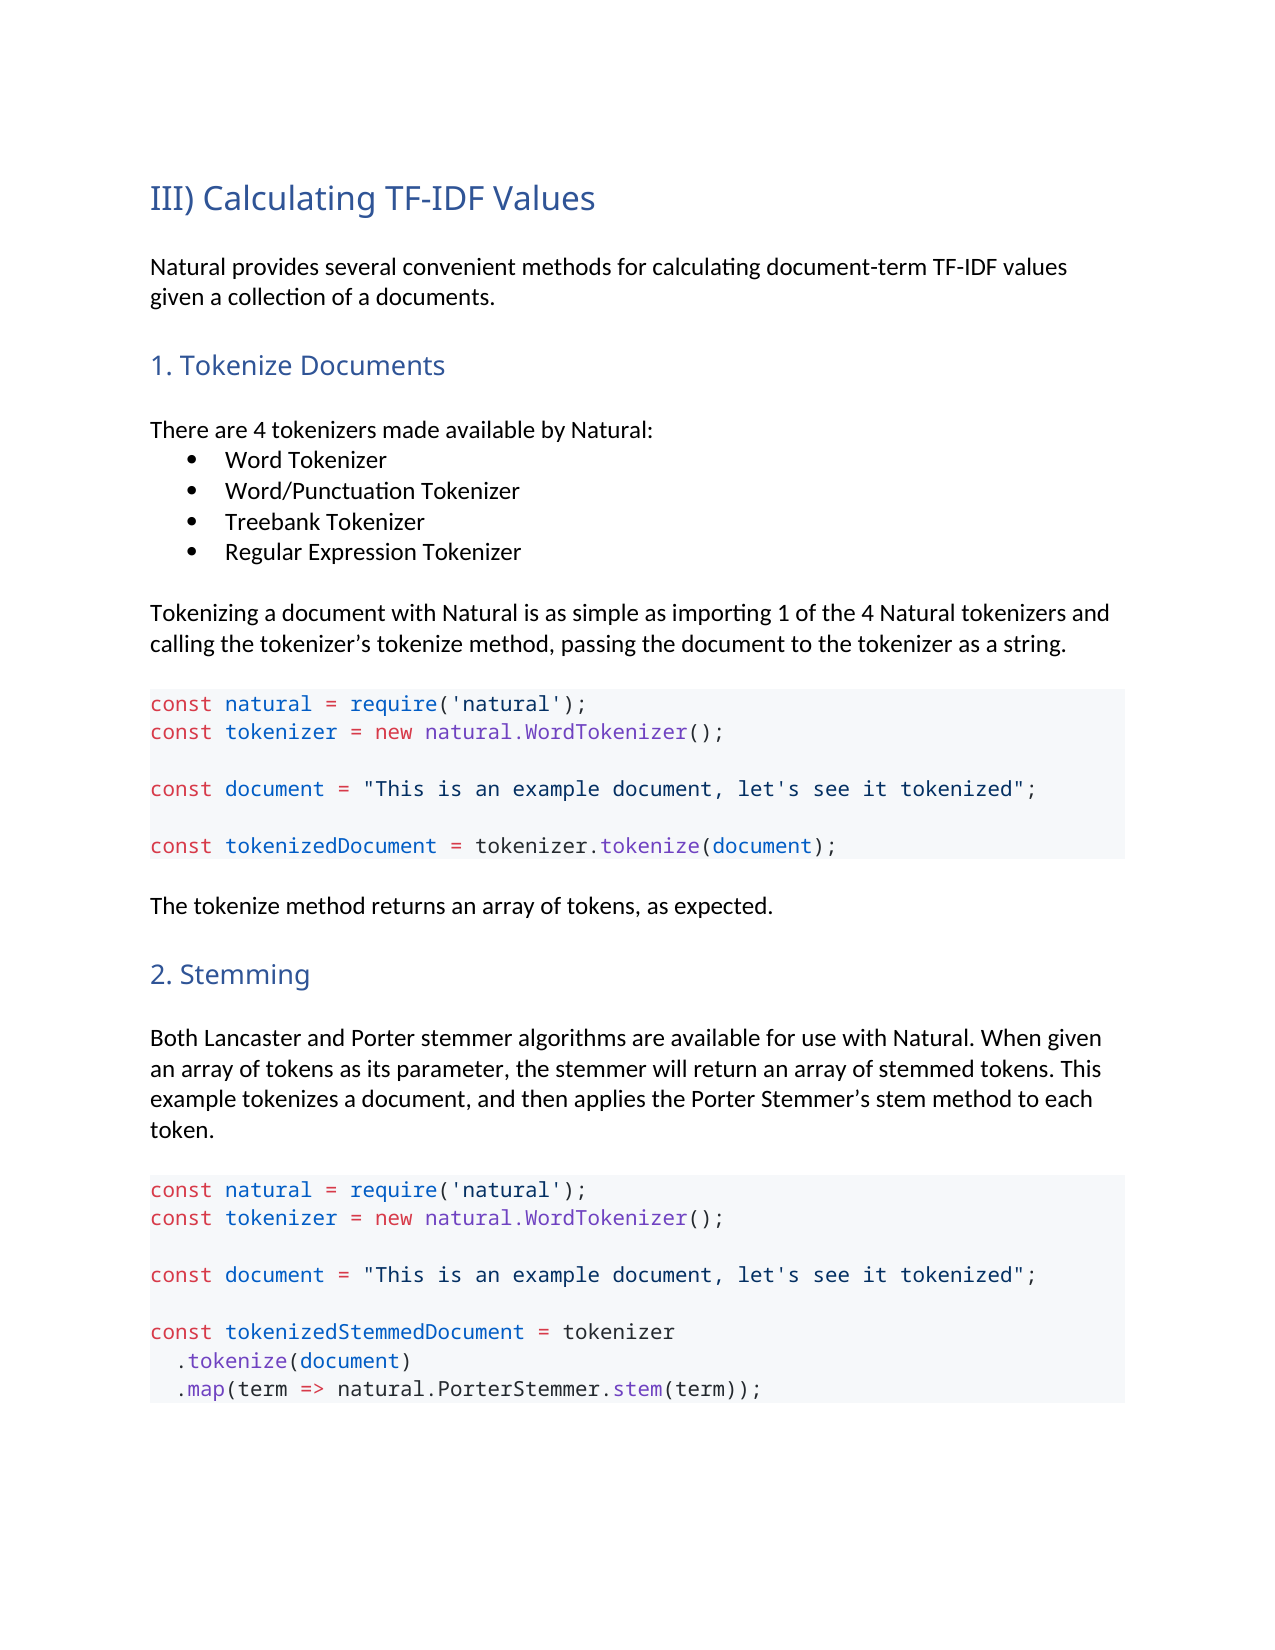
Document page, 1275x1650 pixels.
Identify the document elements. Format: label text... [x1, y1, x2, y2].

text const document = "This is an example document, let's see it tokenized"; [150, 774, 1125, 802]
text const tokenizedDocument = tokenizer.tokenize(document); [150, 831, 1125, 859]
subtitle 2. Stemming [150, 955, 1125, 992]
text const document = "This is an example document, let's see it tokenized"; [150, 1260, 1125, 1289]
list Word/Punctuation Tokenizer [187, 475, 1125, 506]
text const natural = require('natural'); [150, 689, 1125, 717]
subtitle 1. Tokenize Documents [150, 347, 1125, 383]
subtitle III) Calculating TF-IDF Values [150, 175, 1125, 220]
list Word Tokenizer [187, 444, 1125, 475]
list Regular Expression Tokenizer [187, 536, 1125, 567]
text const tokenizedStemmedDocument = tokenizer [150, 1317, 1125, 1346]
text There are 4 tokenizers made available by Natural: [150, 414, 1125, 444]
text The tokenize method returns an array of tokens, as expected. [150, 890, 1125, 920]
text const natural = require('natural'); [150, 1175, 1125, 1203]
list Treebank Tokenizer [187, 506, 1125, 536]
text .map(term => natural.PorterStemmer.stem(term)); [150, 1374, 1125, 1403]
text const tokenizer = new natural.WordTokenizer(); [150, 1203, 1125, 1232]
text const tokenizer = new natural.WordTokenizer(); [150, 717, 1125, 746]
text Both Lancaster and Porter stemmer algorithms are available for use with Natural. When given an array of tokens as its parameter, the stemmer will return an array of stemmed tokens. This example tokenizes a document, and then applies the Porter Stemmer’s stem method to each token. [150, 1022, 1125, 1144]
text Natural provides several convenient methods for calculating document-term TF-IDF values given a collection of a documents. [150, 251, 1125, 312]
text Tokenizing a document with Natural is as simple as importing 1 of the 4 Natural tokenizers and calling the tokenizer’s tokenize method, passing the document to the tokenizer as a string. [150, 597, 1125, 658]
text .tokenize(document) [150, 1346, 1125, 1374]
